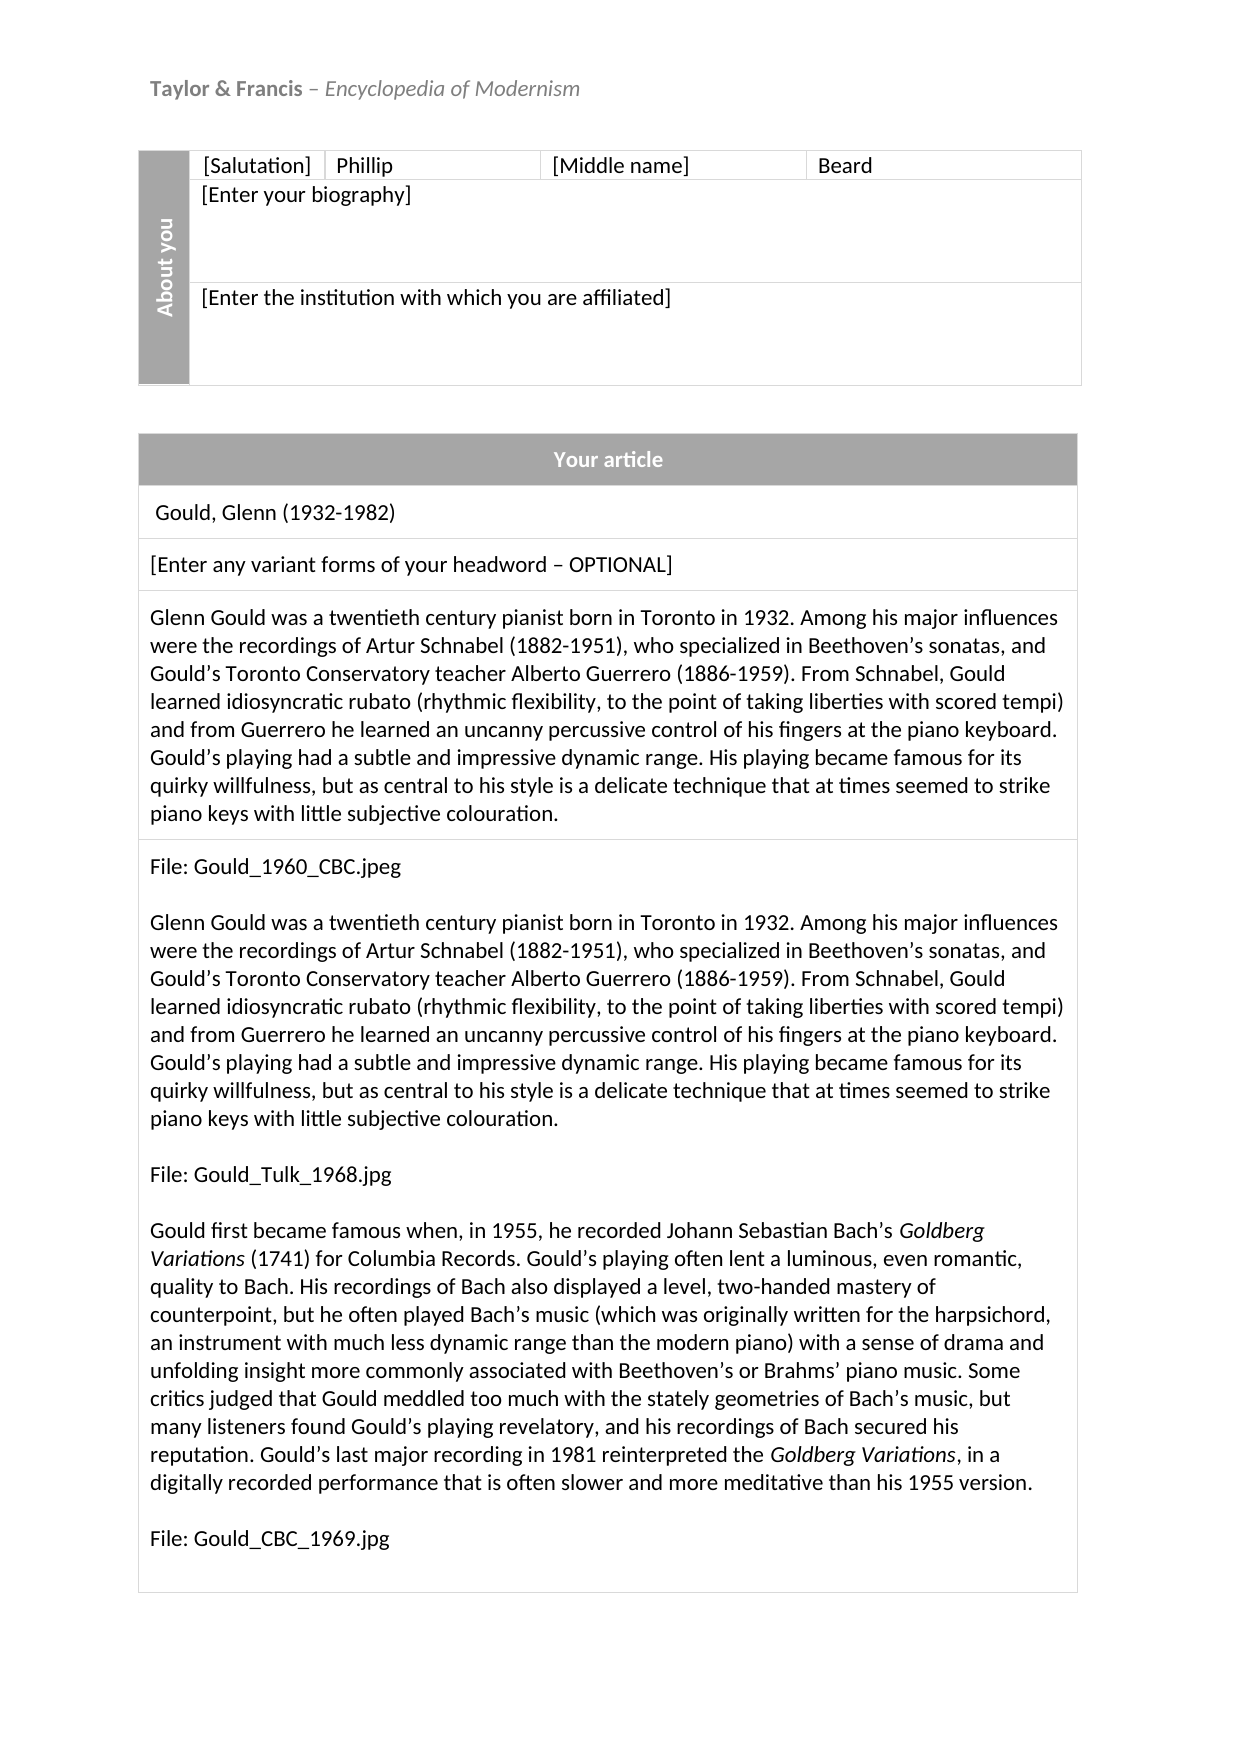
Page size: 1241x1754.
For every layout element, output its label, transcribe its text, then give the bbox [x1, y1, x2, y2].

table_header About you [139, 151, 189, 384]
table_header Your article [139, 434, 1077, 485]
